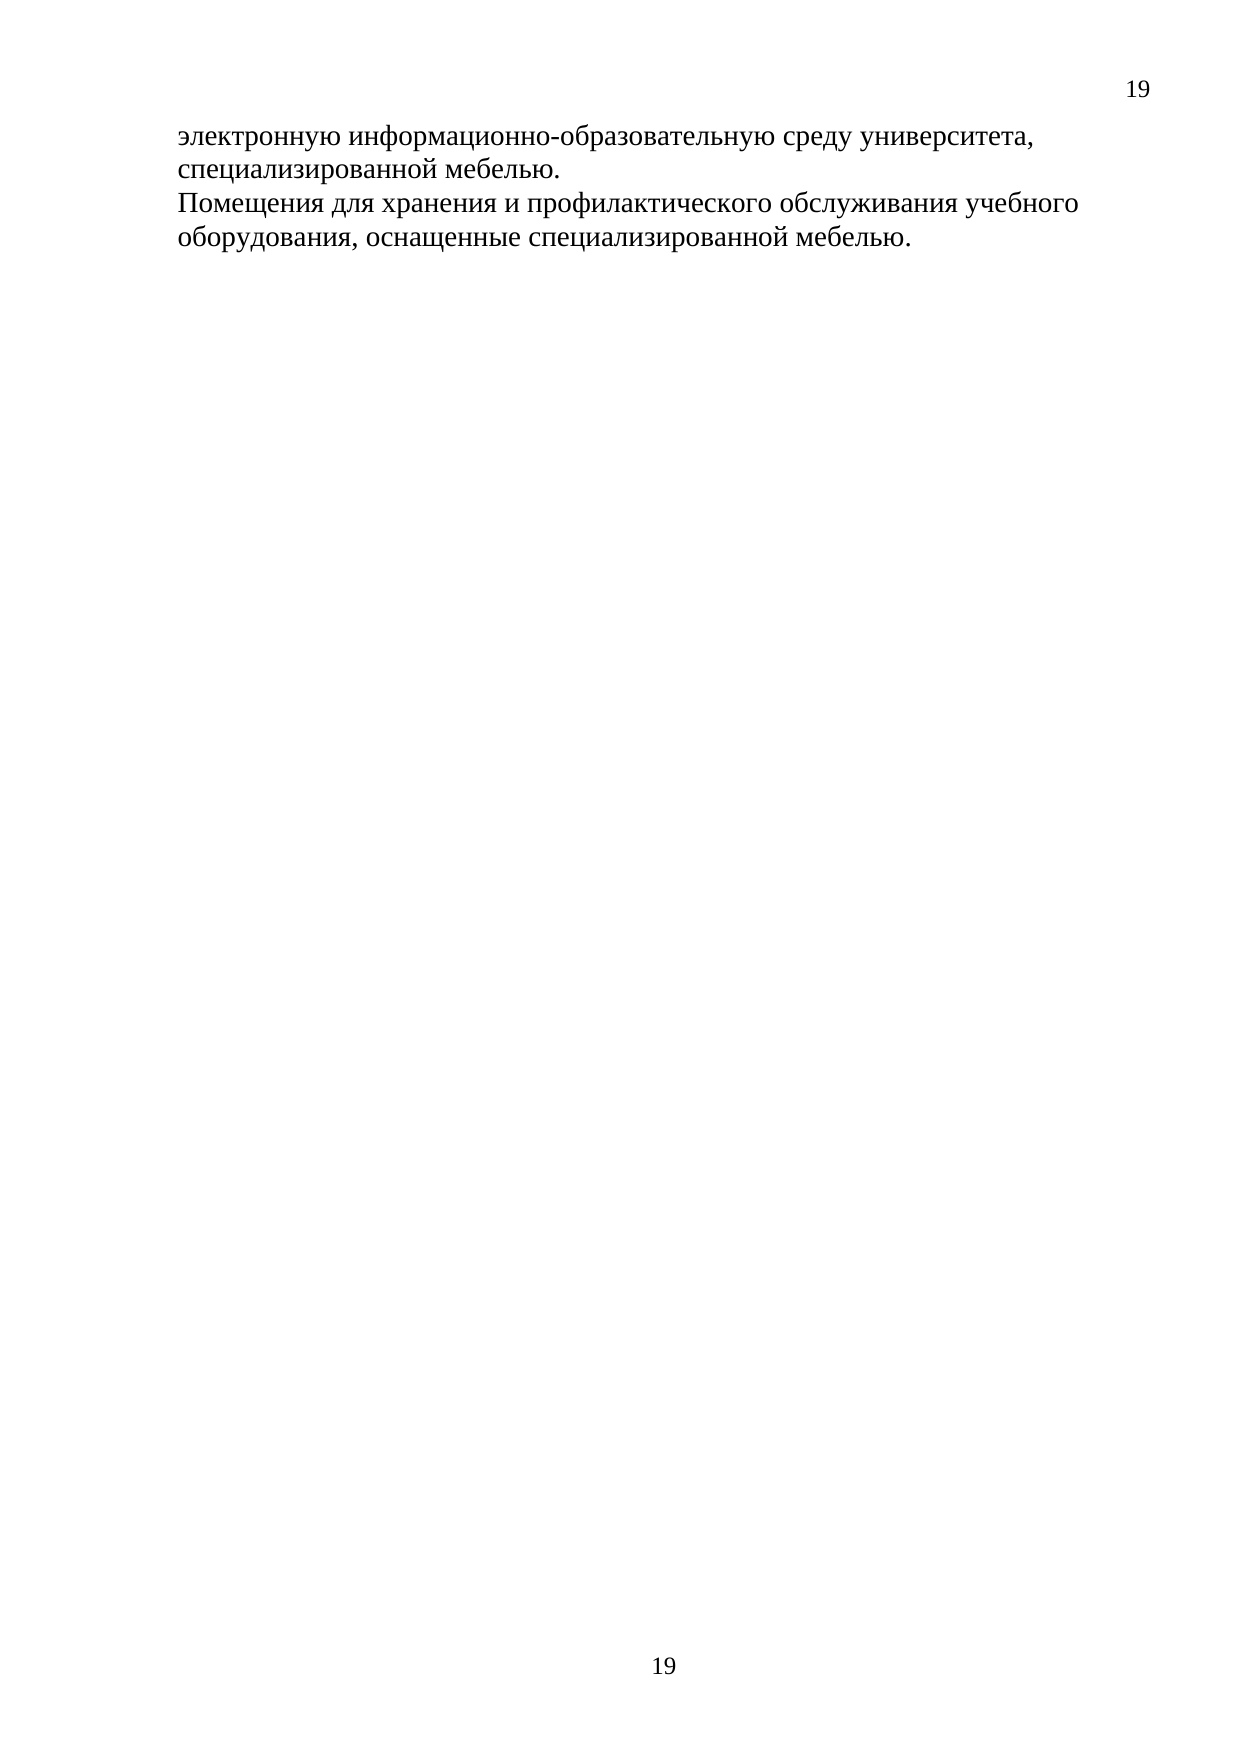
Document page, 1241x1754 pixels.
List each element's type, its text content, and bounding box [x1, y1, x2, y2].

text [177, 118, 1152, 185]
text Помещения для хранения и профилактического обслуживания учебного оборудования, оснащенные специализированной мебелью. [177, 185, 1152, 252]
